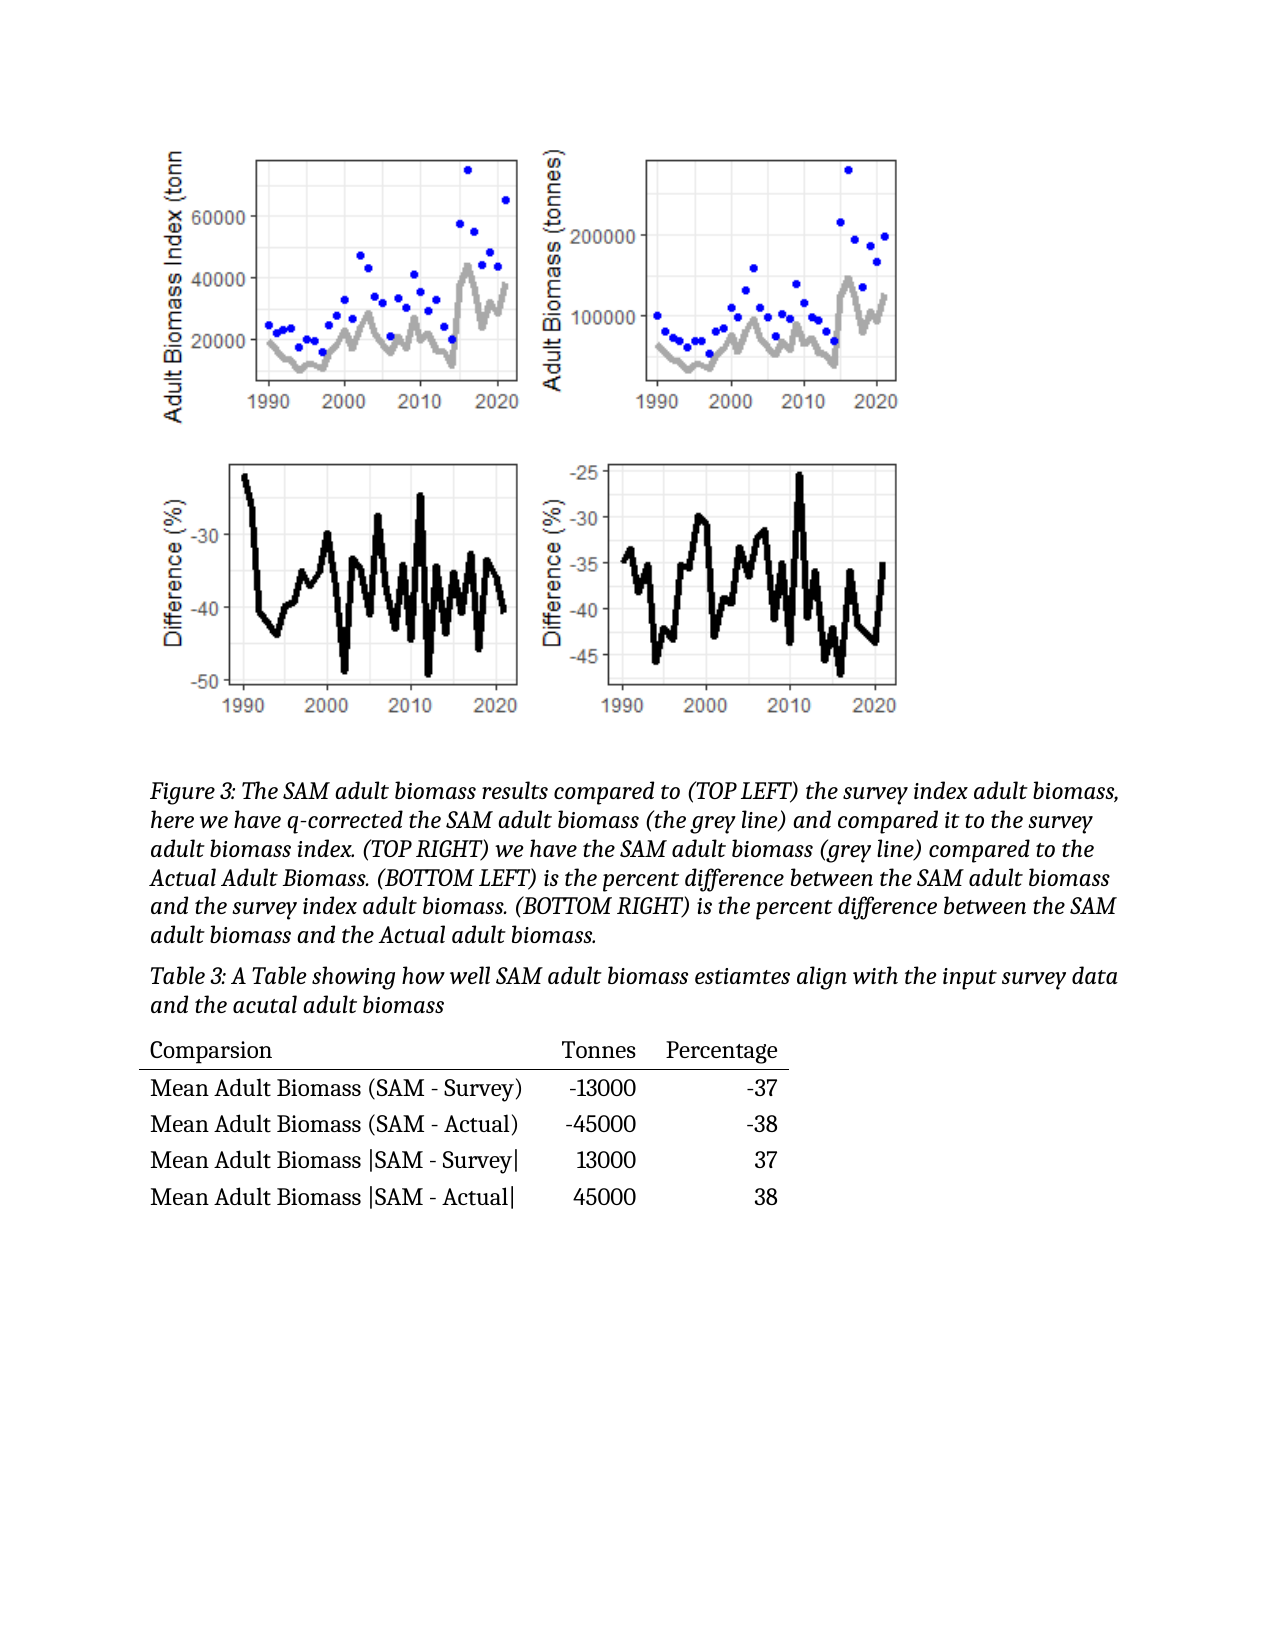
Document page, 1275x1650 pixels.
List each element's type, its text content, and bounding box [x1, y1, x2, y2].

table_cell Mean Adult Biomass |SAM - Survey| [139, 1143, 546, 1179]
table_header Percentage [647, 1032, 789, 1068]
table_cell -13000 [546, 1070, 647, 1106]
text Table 3: A Table showing how well SAM adult biomass estiamtes align with the input survey data and the acutal adult biomass [150, 962, 1125, 1020]
table_cell -37 [647, 1070, 789, 1106]
table_cell 45000 [546, 1179, 647, 1215]
text Figure 3: The SAM adult biomass results compared to (TOP LEFT) the survey index adult biomass, here we have q-corrected the SAM adult biomass (the grey line) and compared it to the survey adult biomass index. (TOP RIGHT) we have the SAM adult biomass (grey line) compared to the Actual Adult Biomass. (BOTTOM LEFT) is the percent difference between the SAM adult biomass and the survey index adult biomass. (BOTTOM RIGHT) is the percent difference between the SAM adult biomass and the Actual adult biomass. [150, 777, 1125, 950]
picture [150, 150, 908, 757]
table_cell -38 [647, 1106, 789, 1142]
table_cell 13000 [546, 1143, 647, 1179]
table_cell 38 [647, 1179, 789, 1215]
table_cell Mean Adult Biomass (SAM - Survey) [139, 1070, 546, 1106]
table_header Tonnes [546, 1032, 647, 1068]
table_header Comparsion [139, 1032, 546, 1068]
table_cell -45000 [546, 1106, 647, 1142]
table_cell Mean Adult Biomass |SAM - Actual| [139, 1179, 546, 1215]
table_cell Mean Adult Biomass (SAM - Actual) [139, 1106, 546, 1142]
table_cell 37 [647, 1143, 789, 1179]
